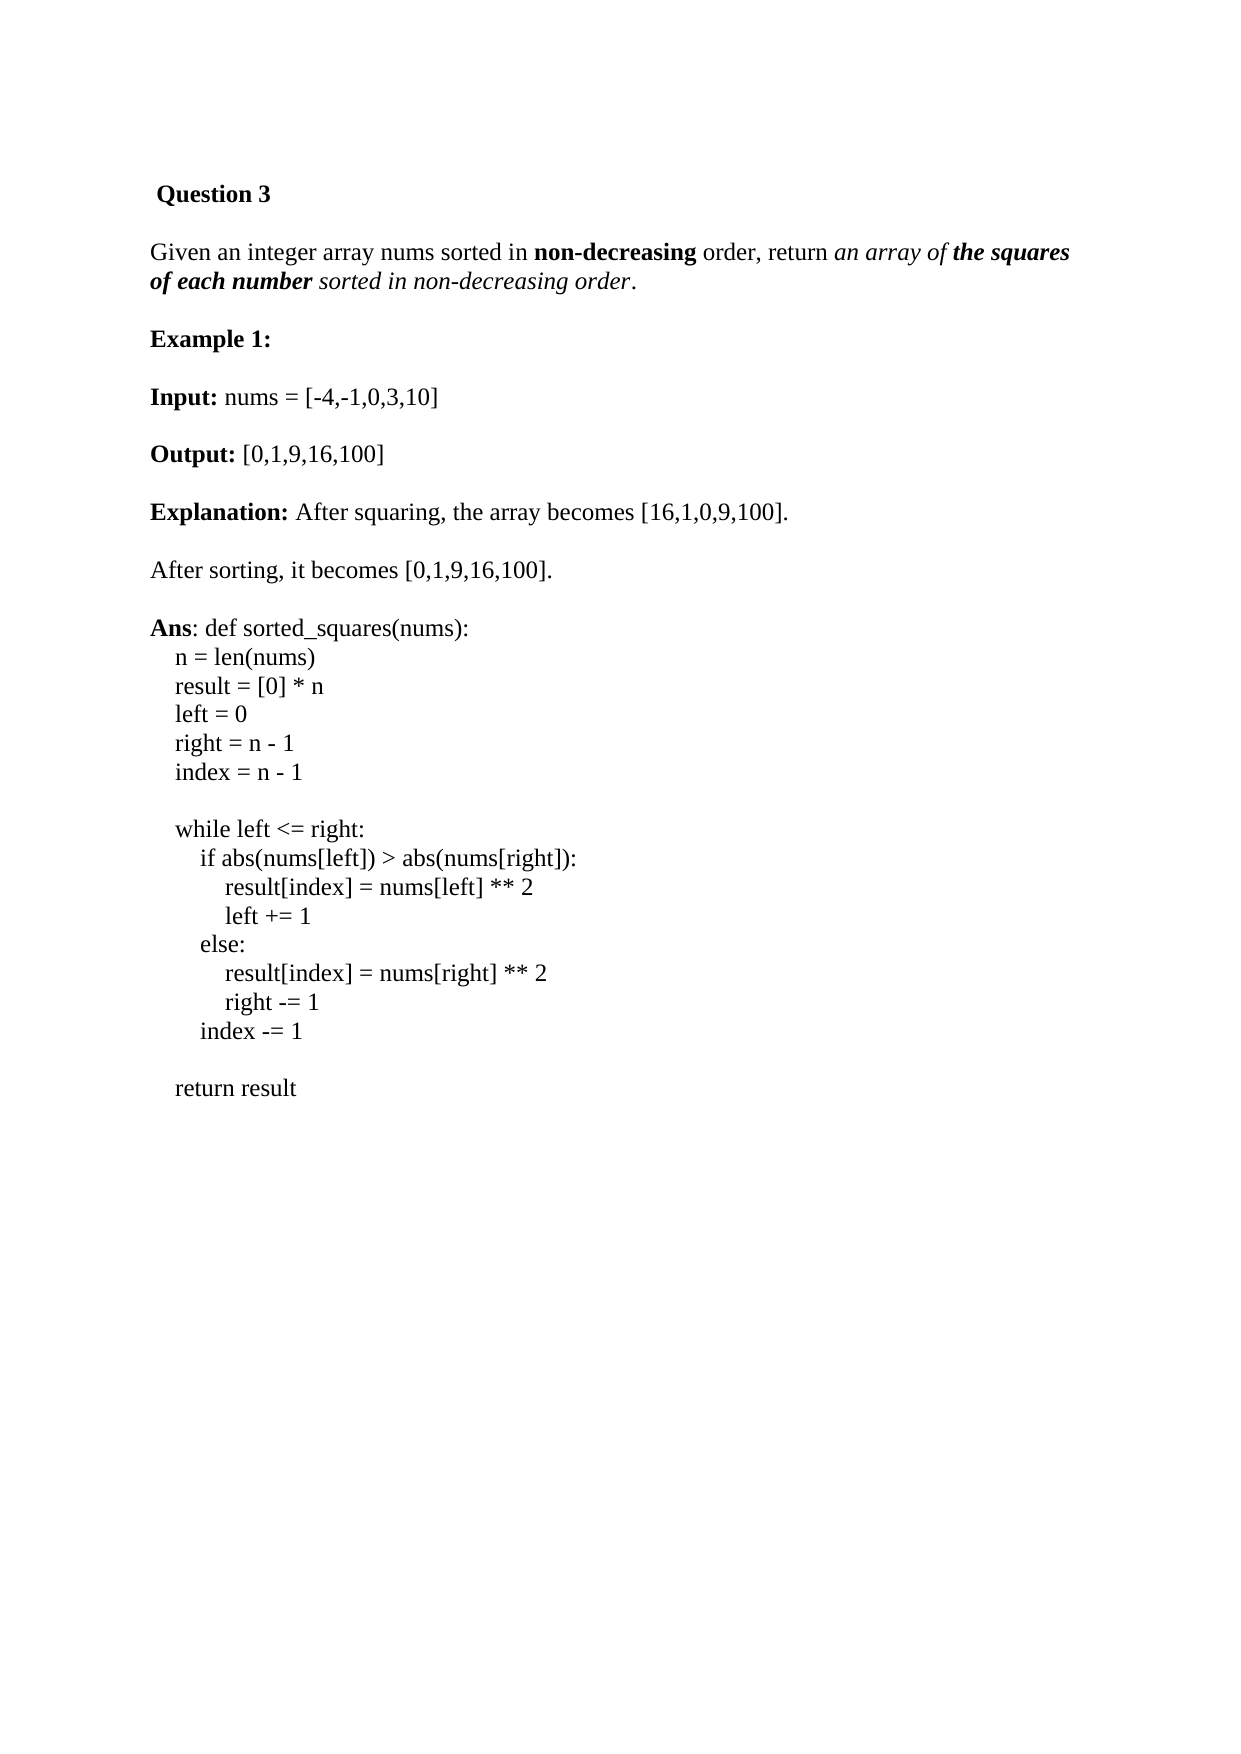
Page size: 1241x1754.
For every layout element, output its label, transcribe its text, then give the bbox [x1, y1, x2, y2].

text return result [150, 1073, 1090, 1102]
text right = n - 1 [150, 728, 1090, 757]
text Ans: def sorted_squares(nums): [150, 613, 1090, 642]
text Explanation: After squaring, the array becomes [16,1,0,9,100]. [150, 497, 1090, 526]
text result[index] = nums[left] ** 2 [150, 872, 1090, 901]
text Given an integer array nums sorted in non-decreasing order, return an array of the squares of each number sorted in non-decreasing order. [150, 237, 1090, 294]
text result = [0] * n [150, 671, 1090, 699]
text while left <= right: [150, 814, 1090, 843]
text n = len(nums) [150, 642, 1090, 671]
text index -= 1 [150, 1016, 1090, 1044]
text right -= 1 [150, 987, 1090, 1016]
text Example 1: [150, 324, 1090, 352]
text if abs(nums[left]) > abs(nums[right]): [150, 843, 1090, 872]
text left = 0 [150, 699, 1090, 728]
text left += 1 [150, 901, 1090, 929]
text result[index] = nums[right] ** 2 [150, 958, 1090, 987]
text index = n - 1 [150, 757, 1090, 786]
text After sorting, it becomes [0,1,9,16,100]. [150, 555, 1090, 584]
text Output: [0,1,9,16,100] [150, 439, 1090, 468]
text Input: nums = [-4,-1,0,3,10] [150, 382, 1090, 410]
text else: [150, 929, 1090, 958]
text Question 3 [150, 179, 1090, 208]
